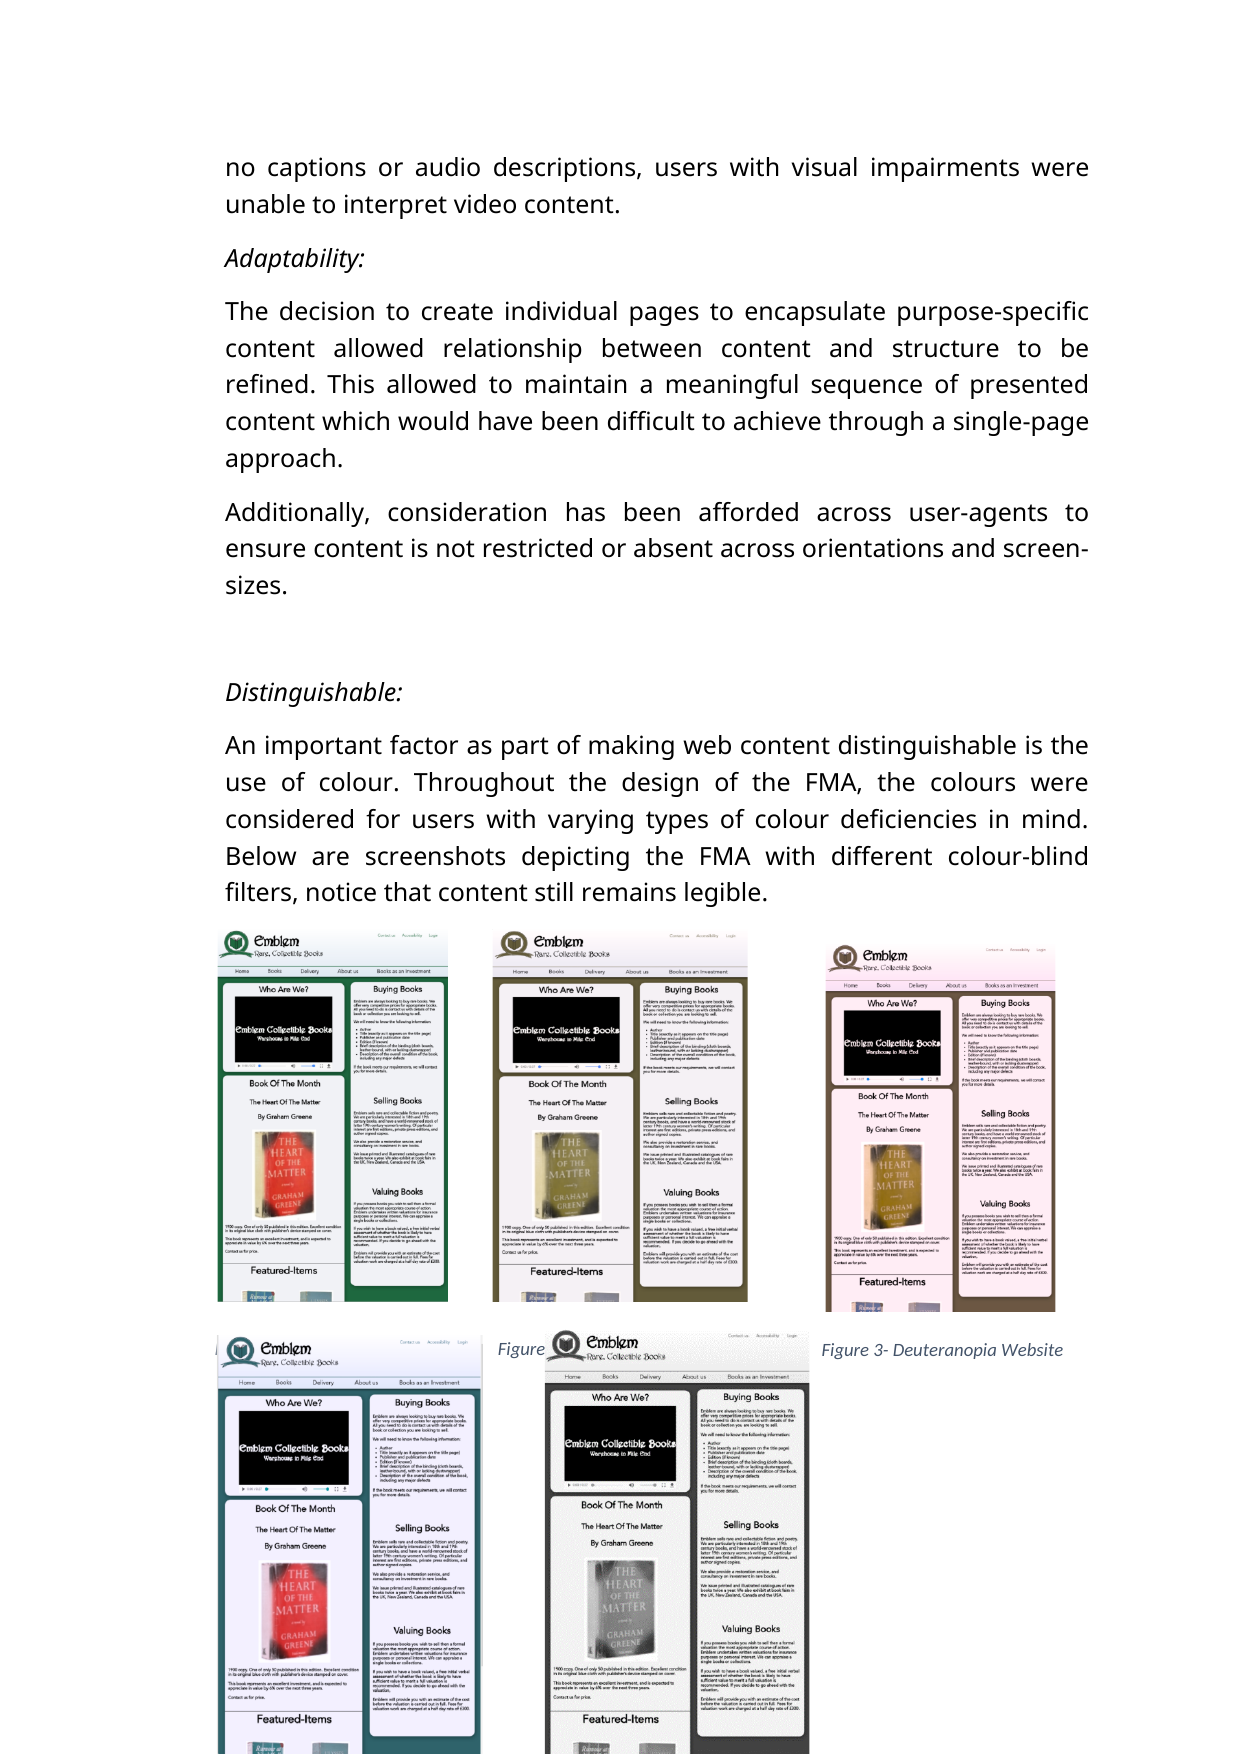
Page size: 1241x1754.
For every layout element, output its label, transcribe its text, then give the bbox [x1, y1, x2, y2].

picture [492, 929, 748, 1302]
text Distinguishable: [150, 674, 1090, 709]
text Additionally, consideration has been afforded across user-agents to ensure content is not restricted or absent across orientations and screen-sizes. [225, 494, 1090, 602]
text The decision to create individual pages to encapsulate purpose-specific content allowed relationship between content and structure to be refined. This allowed to maintain a meaningful sequence of presented content which would have been difficult to achieve through a single-page approach. [225, 294, 1090, 475]
picture [216, 1335, 483, 1754]
text An important factor as part of making web content distinguishable is the use of colour. Throughout the design of the FMA, the colours were considered for users with varying types of colour deficiencies in mind. Below are screenshots depicting the FMA with different colour-blind filters, notice that content still remains legible. [225, 728, 1090, 909]
picture [544, 1329, 810, 1754]
text Adaptability: [150, 240, 1090, 274]
picture [825, 944, 1056, 1312]
picture [217, 929, 448, 1302]
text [225, 150, 1090, 221]
